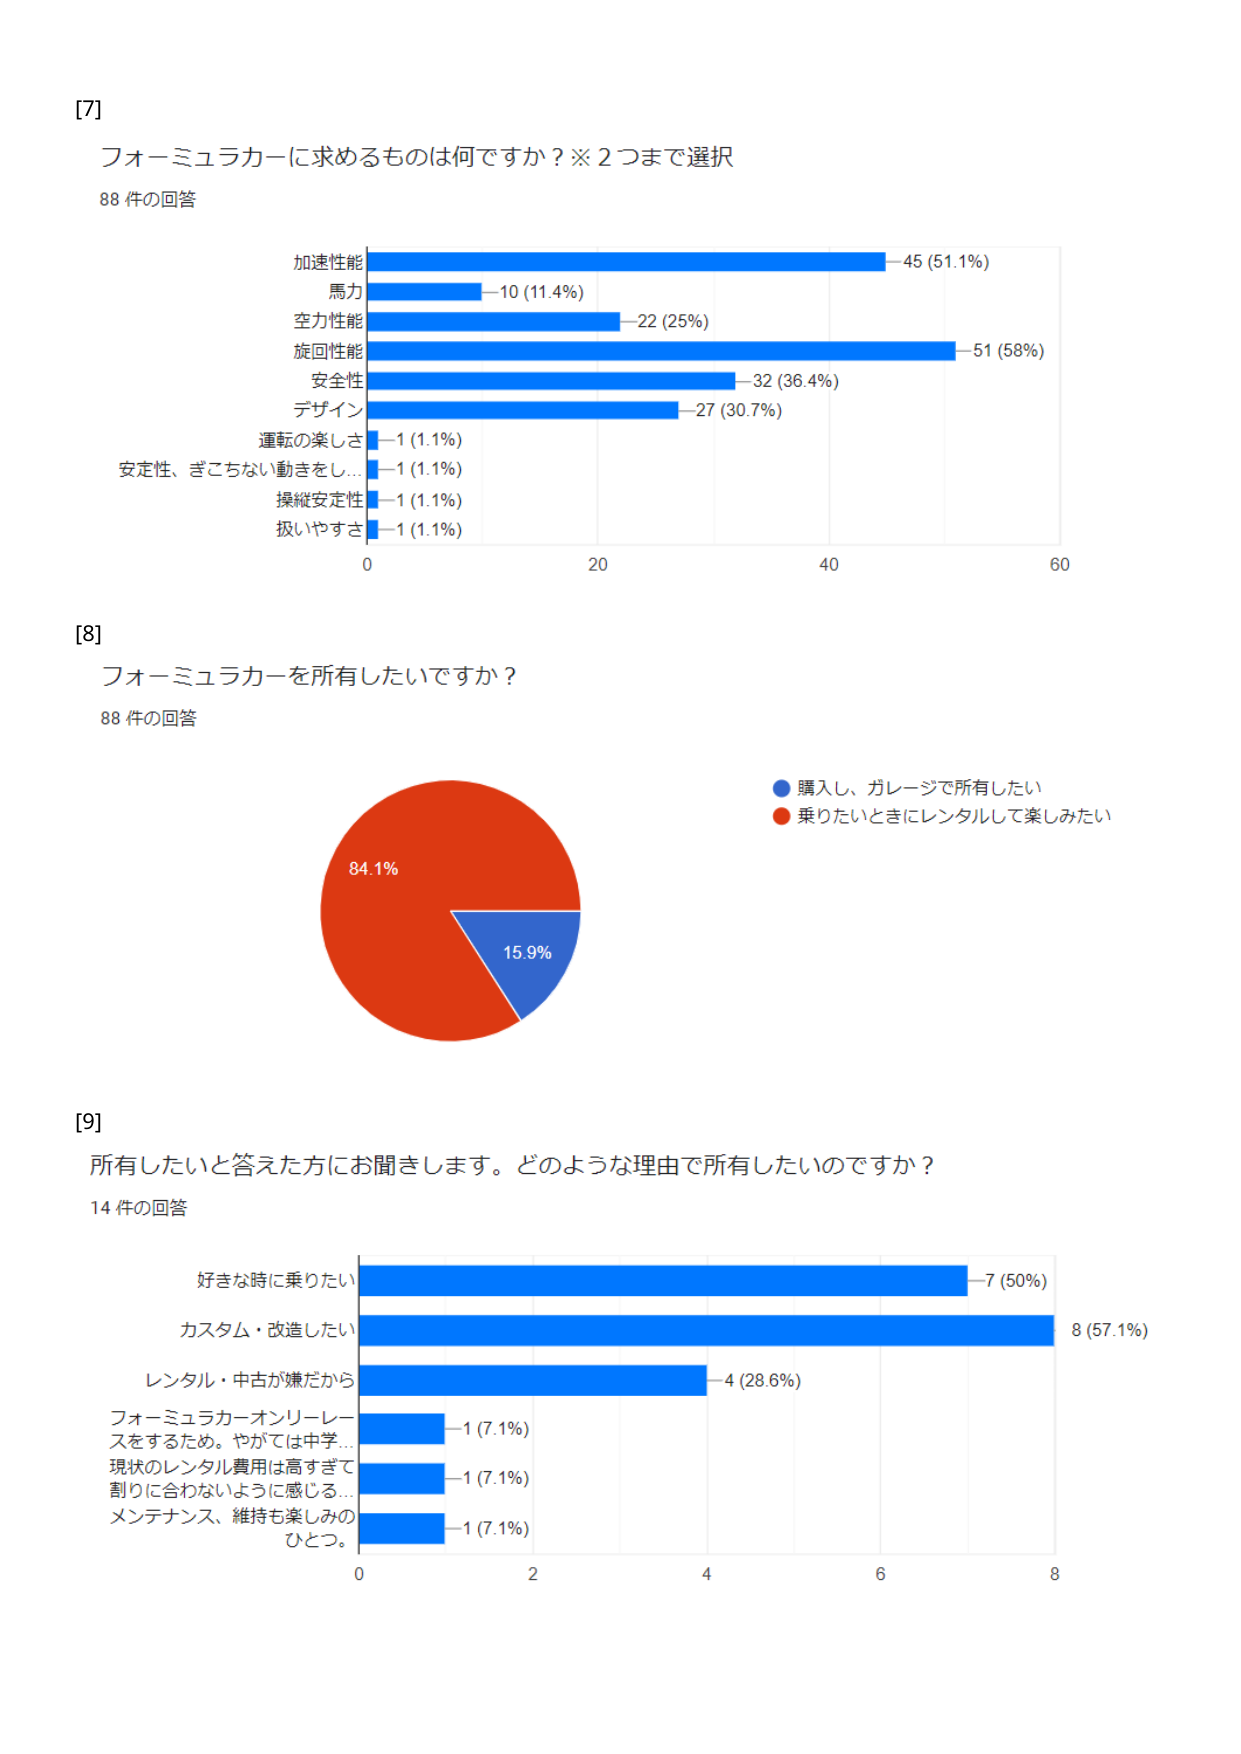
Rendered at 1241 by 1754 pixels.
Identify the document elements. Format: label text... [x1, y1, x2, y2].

picture [75, 127, 1166, 614]
text [9] [75, 1102, 1165, 1139]
picture [75, 1139, 1166, 1633]
text [8] [75, 614, 1165, 652]
text [7] [75, 89, 1165, 127]
picture [75, 652, 1166, 1080]
